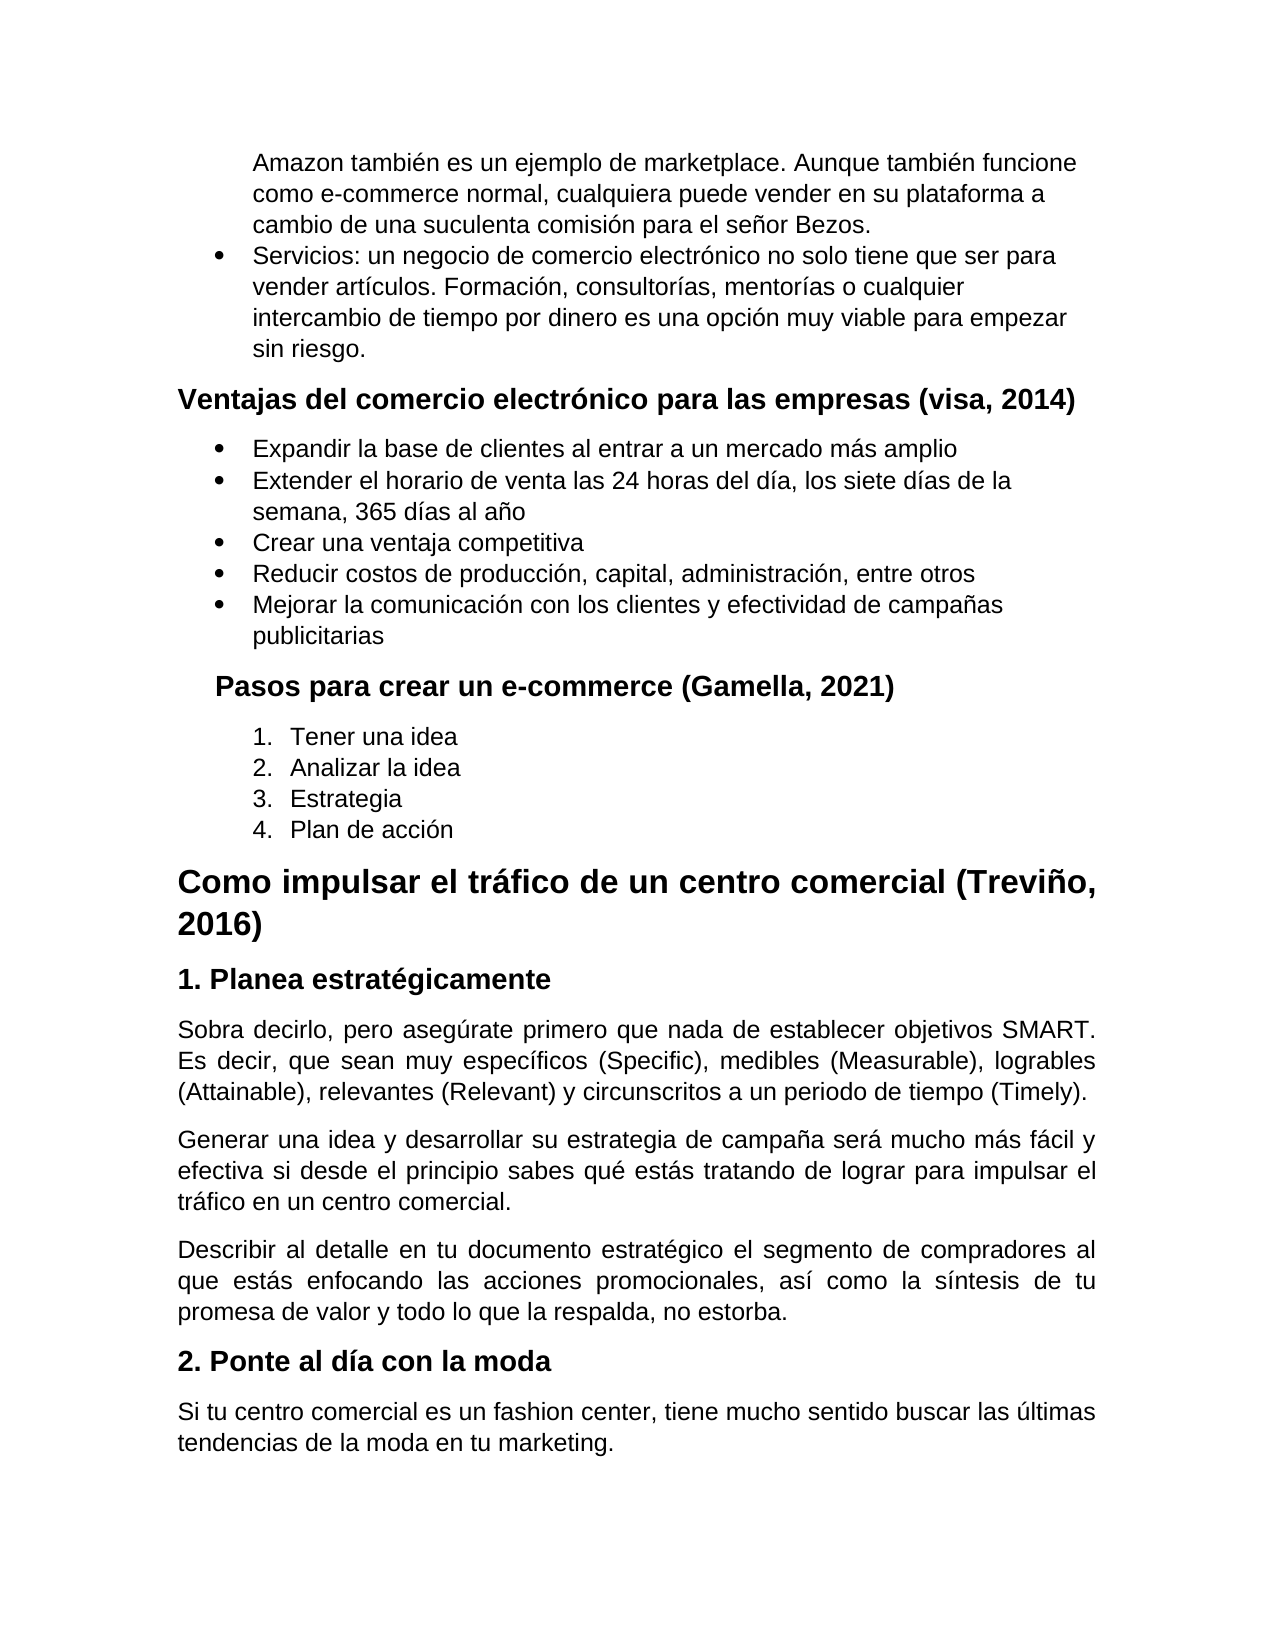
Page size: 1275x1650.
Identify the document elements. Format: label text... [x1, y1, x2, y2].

list Expandir la base de clientes al entrar a un mercado más amplio [215, 434, 1098, 463]
text Ventajas del comercio electrónico para las empresas (visa, 2014) [177, 382, 1098, 415]
text Pasos para crear un e-commerce (Gamella, 2021) [215, 669, 1098, 702]
list Mejorar la comunicación con los clientes y efectividad de campañas publicitarias [215, 590, 1098, 650]
text Generar una idea y desarrollar su estrategia de campaña será mucho más fácil y efectiva si desde el principio sabes qué estás tratando de lograr para impulsar el tráfico en un centro comercial. [177, 1125, 1098, 1216]
text 2. Ponte al día con la moda [177, 1344, 1098, 1378]
list Extender el horario de venta las 24 horas del día, los siete días de la semana, 365 días al año [215, 466, 1098, 526]
text Si tu centro comercial es un fashion center, tiene mucho sentido buscar las últimas tendencias de la moda en tu marketing. [177, 1397, 1098, 1457]
list Tener una idea [252, 722, 1098, 751]
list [215, 148, 1098, 238]
text 1. Planea estratégicamente [177, 962, 1098, 996]
list Crear una ventaja competitiva [215, 528, 1098, 557]
list Plan de acción [252, 815, 1098, 844]
text Sobra decirlo, pero asegúrate primero que nada de establecer objetivos SMART. Es decir, que sean muy específicos (Specific), medibles (Measurable), logrables (Attainable), relevantes (Relevant) y circunscritos a un periodo de tiempo (Timely). [177, 1015, 1098, 1106]
list Reducir costos de producción, capital, administración, entre otros [215, 559, 1098, 588]
text Describir al detalle en tu documento estratégico el segmento de compradores al que estás enfocando las acciones promocionales, así como la síntesis de tu promesa de valor y todo lo que la respalda, no estorba. [177, 1234, 1098, 1325]
list Analizar la idea [252, 753, 1098, 782]
list Servicios: un negocio de comercio electrónico no solo tiene que ser para vender artículos. Formación, consultorías, mentorías o cualquier intercambio de tiempo por dinero es una opción muy viable para empezar sin riesgo. [215, 241, 1098, 363]
list Estrategia [252, 784, 1098, 813]
text Como impulsar el tráfico de un centro comercial (Treviño, 2016) [177, 863, 1098, 942]
